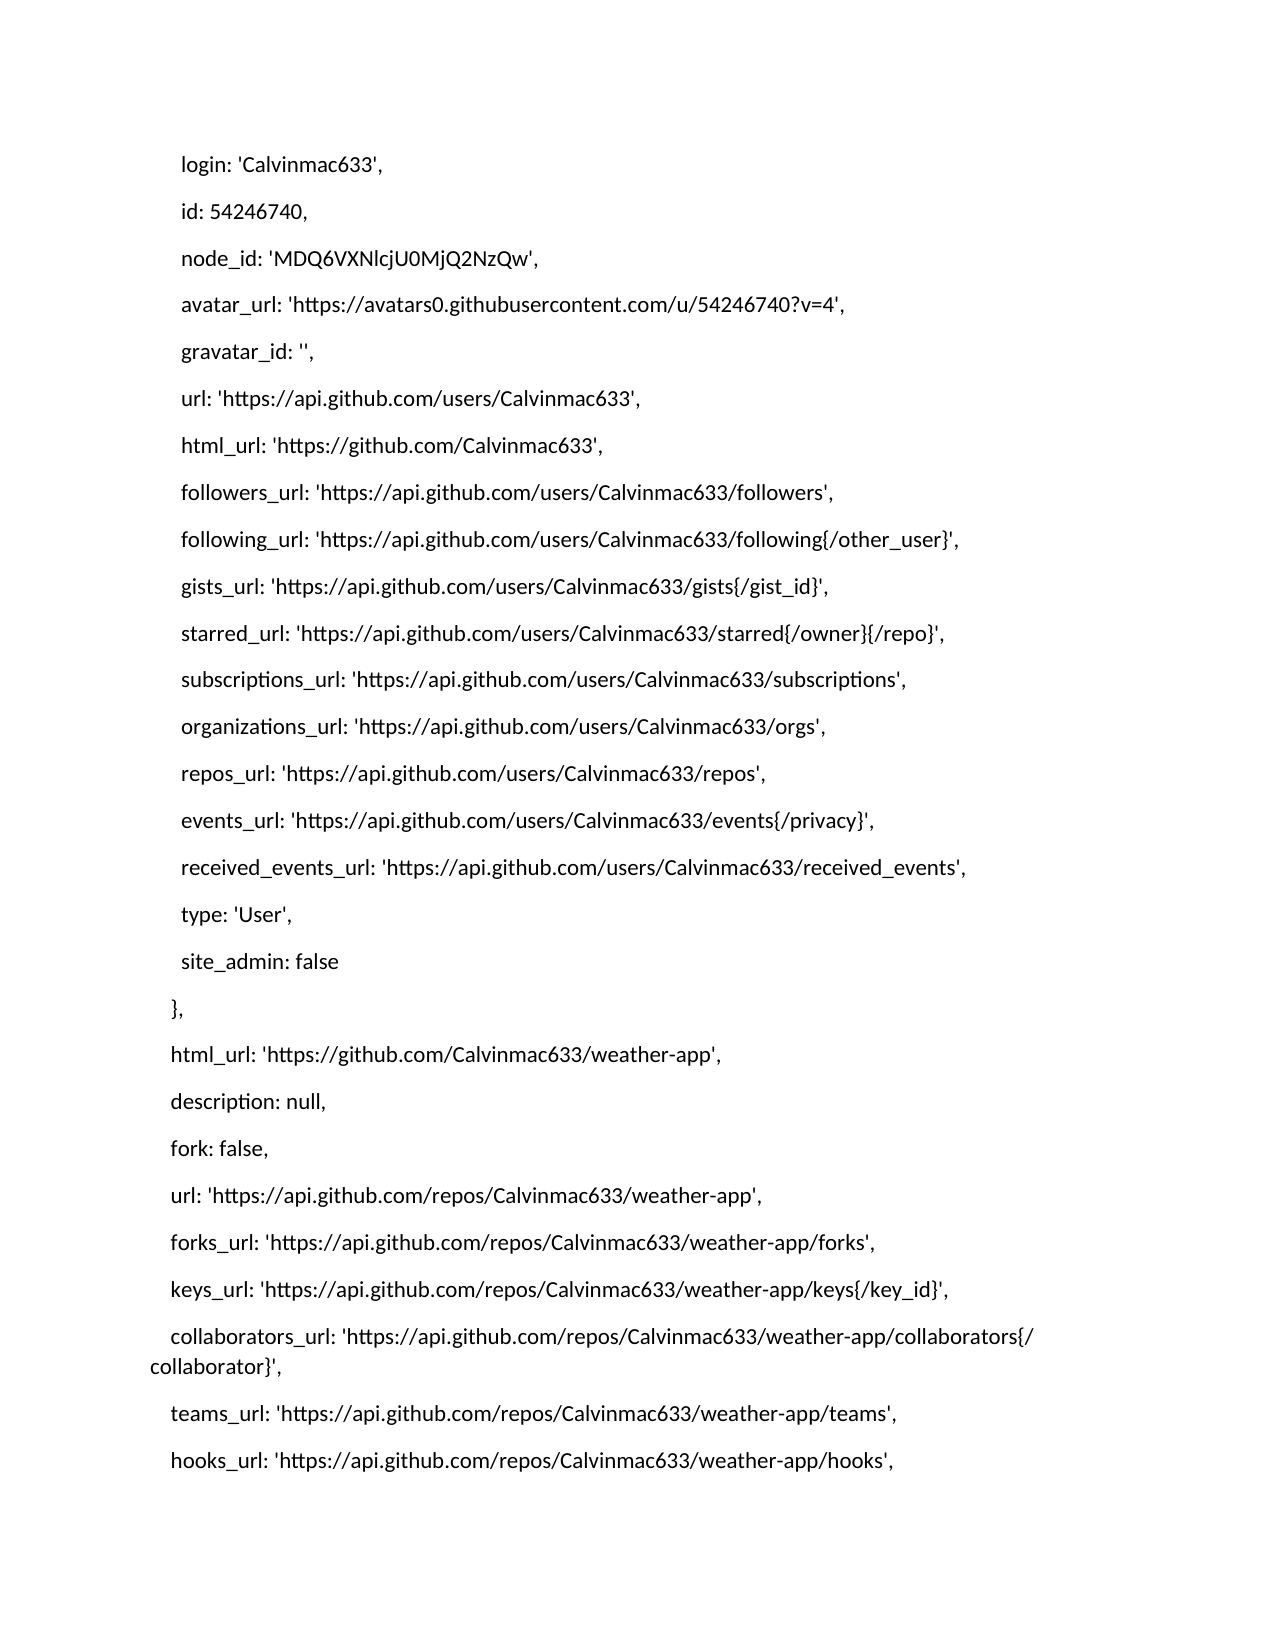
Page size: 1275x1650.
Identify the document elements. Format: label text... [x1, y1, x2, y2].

text teams_url: 'https://api.github.com/repos/Calvinmac633/weather-app/teams', [150, 1399, 1125, 1427]
text organizations_url: 'https://api.github.com/users/Calvinmac633/orgs', [150, 712, 1125, 741]
text gravatar_id: '', [150, 337, 1125, 366]
text html_url: 'https://github.com/Calvinmac633/weather-app', [150, 1041, 1125, 1069]
text id: 54246740, [150, 197, 1125, 225]
text forks_url: 'https://api.github.com/repos/Calvinmac633/weather-app/forks', [150, 1228, 1125, 1256]
text site_admin: false [150, 947, 1125, 975]
text gists_url: 'https://api.github.com/users/Calvinmac633/gists{/gist_id}', [150, 572, 1125, 600]
text starred_url: 'https://api.github.com/users/Calvinmac633/starred{/owner}{/repo}', [150, 619, 1125, 647]
text url: 'https://api.github.com/repos/Calvinmac633/weather-app', [150, 1181, 1125, 1209]
text login: 'Calvinmac633', [150, 150, 1125, 178]
text followers_url: 'https://api.github.com/users/Calvinmac633/followers', [150, 478, 1125, 506]
text keys_url: 'https://api.github.com/repos/Calvinmac633/weather-app/keys{/key_id}', [150, 1275, 1125, 1303]
text repos_url: 'https://api.github.com/users/Calvinmac633/repos', [150, 759, 1125, 787]
text node_id: 'MDQ6VXNlcjU0MjQ2NzQw', [150, 244, 1125, 272]
text collaborators_url: 'https://api.github.com/repos/Calvinmac633/weather-app/collaborators{/collaborator}', [150, 1322, 1125, 1380]
text events_url: 'https://api.github.com/users/Calvinmac633/events{/privacy}', [150, 806, 1125, 834]
text subscriptions_url: 'https://api.github.com/users/Calvinmac633/subscriptions', [150, 666, 1125, 694]
text html_url: 'https://github.com/Calvinmac633', [150, 431, 1125, 459]
text }, [150, 994, 1125, 1022]
text received_events_url: 'https://api.github.com/users/Calvinmac633/received_events', [150, 853, 1125, 881]
text fork: false, [150, 1134, 1125, 1162]
text avatar_url: 'https://avatars0.githubusercontent.com/u/54246740?v=4', [150, 291, 1125, 319]
text hooks_url: 'https://api.github.com/repos/Calvinmac633/weather-app/hooks', [150, 1446, 1125, 1474]
text description: null, [150, 1087, 1125, 1116]
text url: 'https://api.github.com/users/Calvinmac633', [150, 384, 1125, 412]
text following_url: 'https://api.github.com/users/Calvinmac633/following{/other_user}', [150, 525, 1125, 553]
text type: 'User', [150, 900, 1125, 928]
